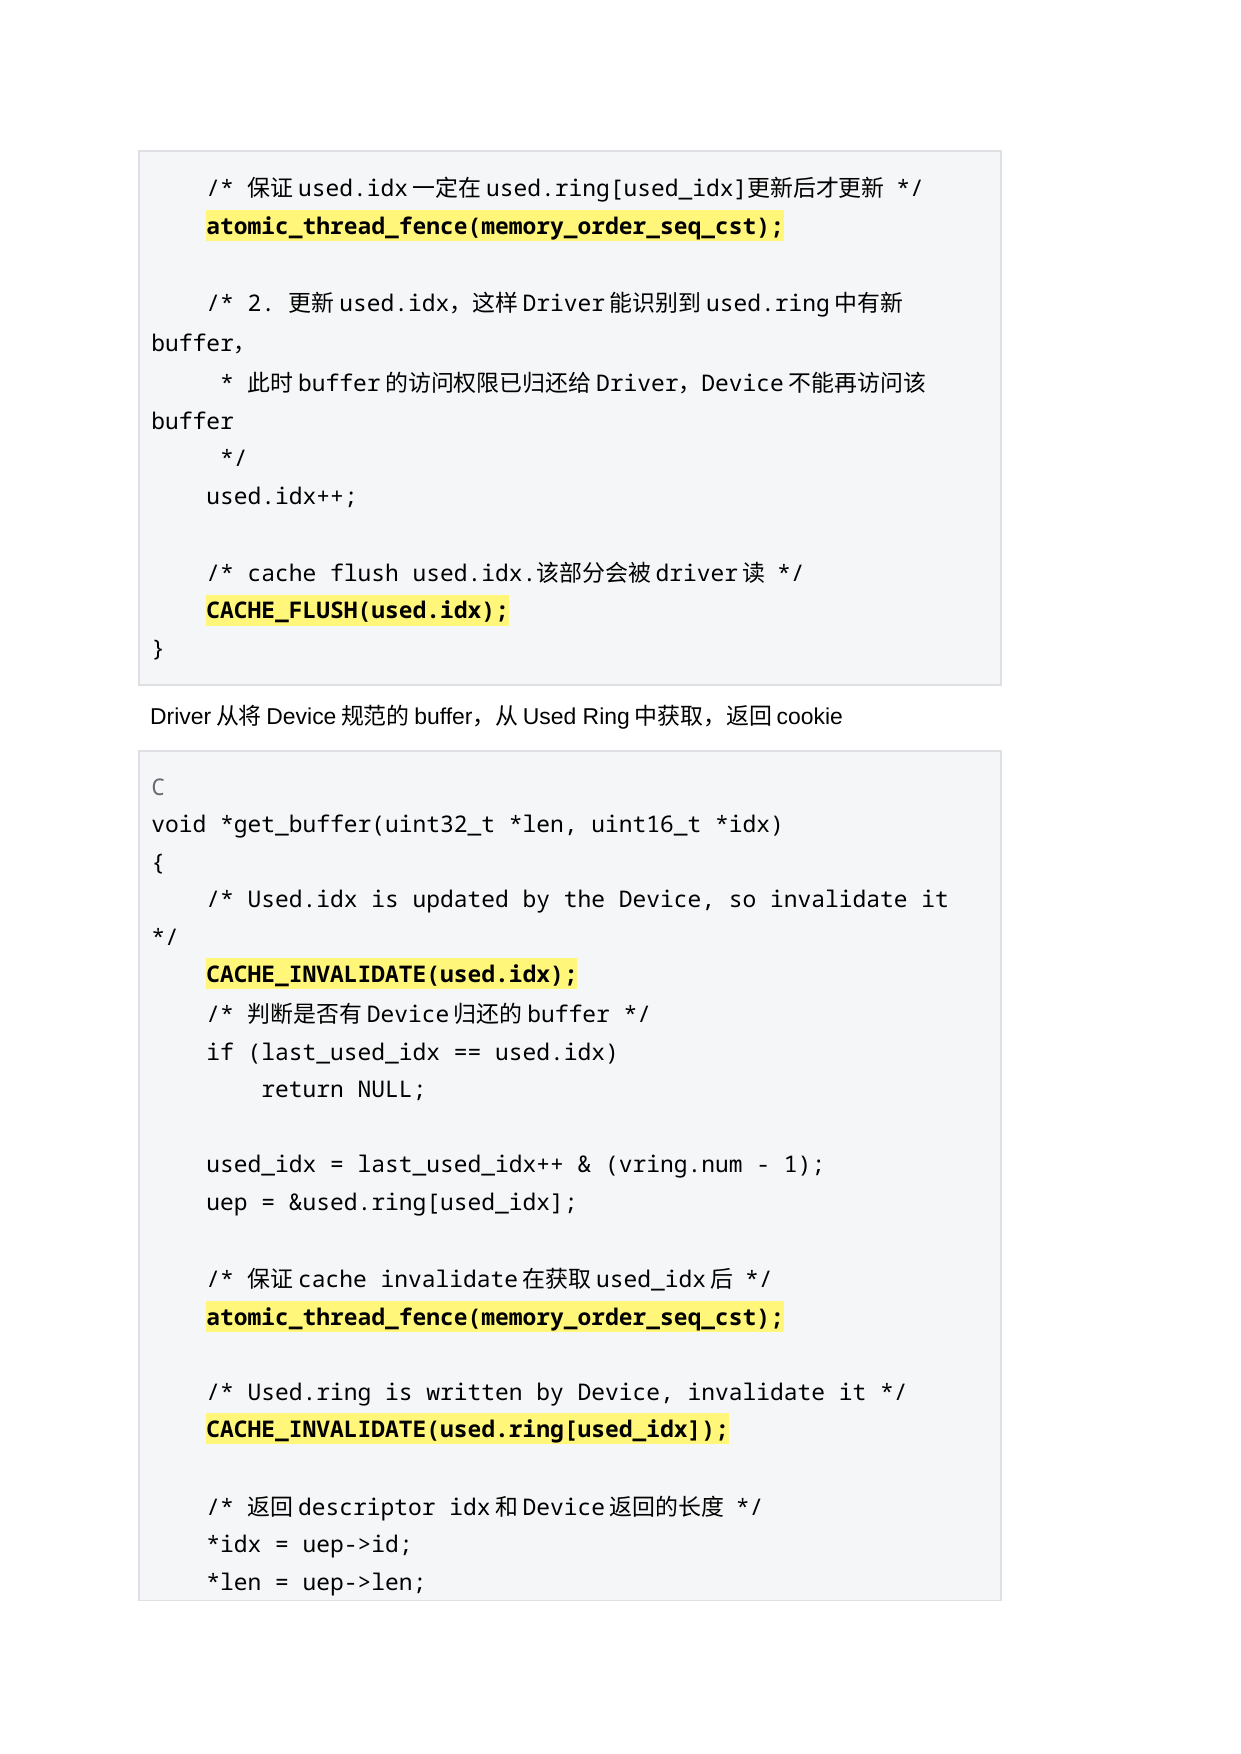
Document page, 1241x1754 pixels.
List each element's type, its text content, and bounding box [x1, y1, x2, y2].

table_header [140, 152, 1000, 684]
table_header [140, 752, 1000, 1600]
text Driver从将Device规范的buffer，从Used Ring中获取，返回cookie [150, 698, 1090, 731]
